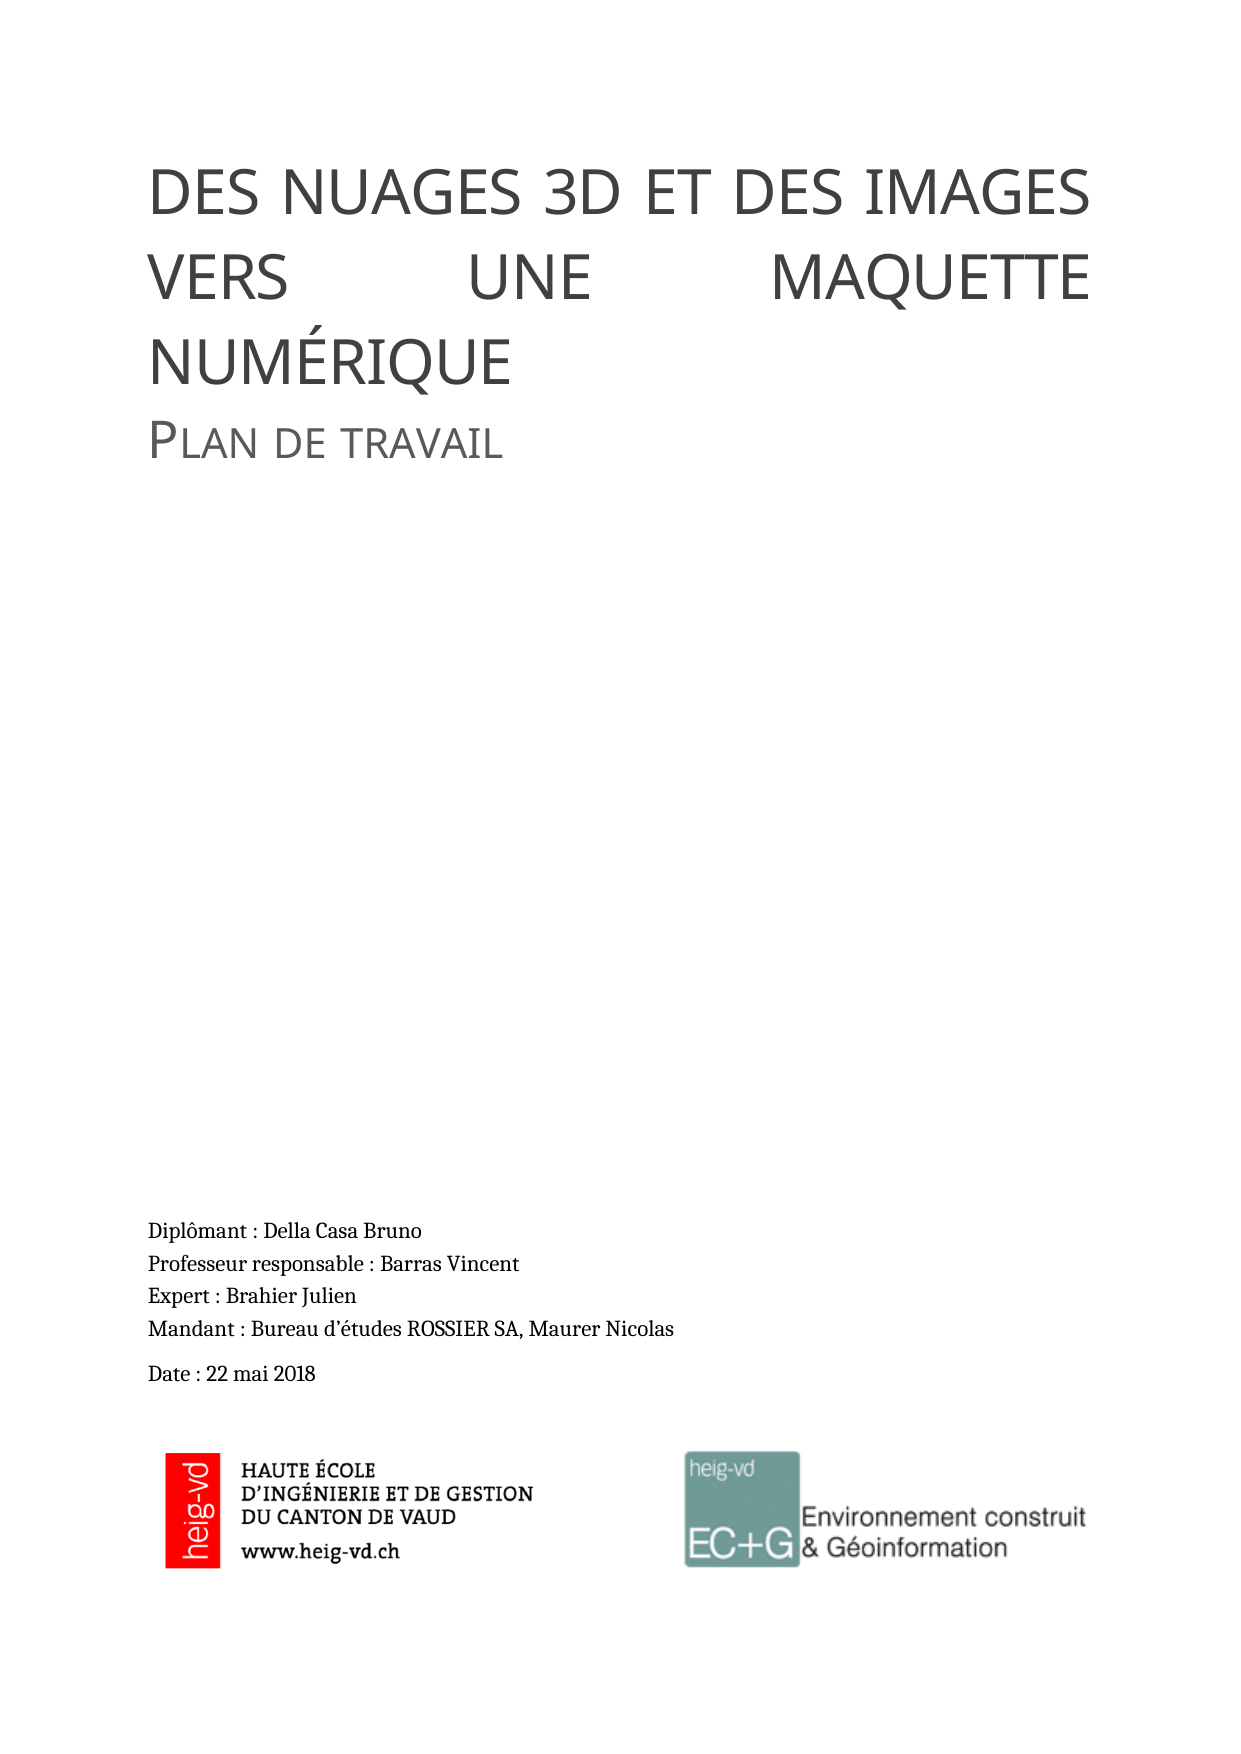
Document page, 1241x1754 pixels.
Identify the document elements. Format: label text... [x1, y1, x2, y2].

text Date : 22 mai 2018 [148, 1361, 1093, 1387]
text Diplômant : Della Casa Bruno [148, 1218, 1093, 1244]
subtitle Plan de travail [148, 403, 1093, 474]
text Expert : Brahier Julien [148, 1283, 1093, 1309]
title DES NUAGES 3D ET DES IMAGES VERS UNE MAQUETTE NUMÉRIQUE [148, 148, 1093, 403]
picture [147, 1451, 550, 1569]
picture [683, 1451, 1092, 1569]
text Mandant : Bureau d’études ROSSIER SA, Maurer Nicolas [148, 1316, 1093, 1342]
text Professeur responsable : Barras Vincent [148, 1250, 1093, 1277]
